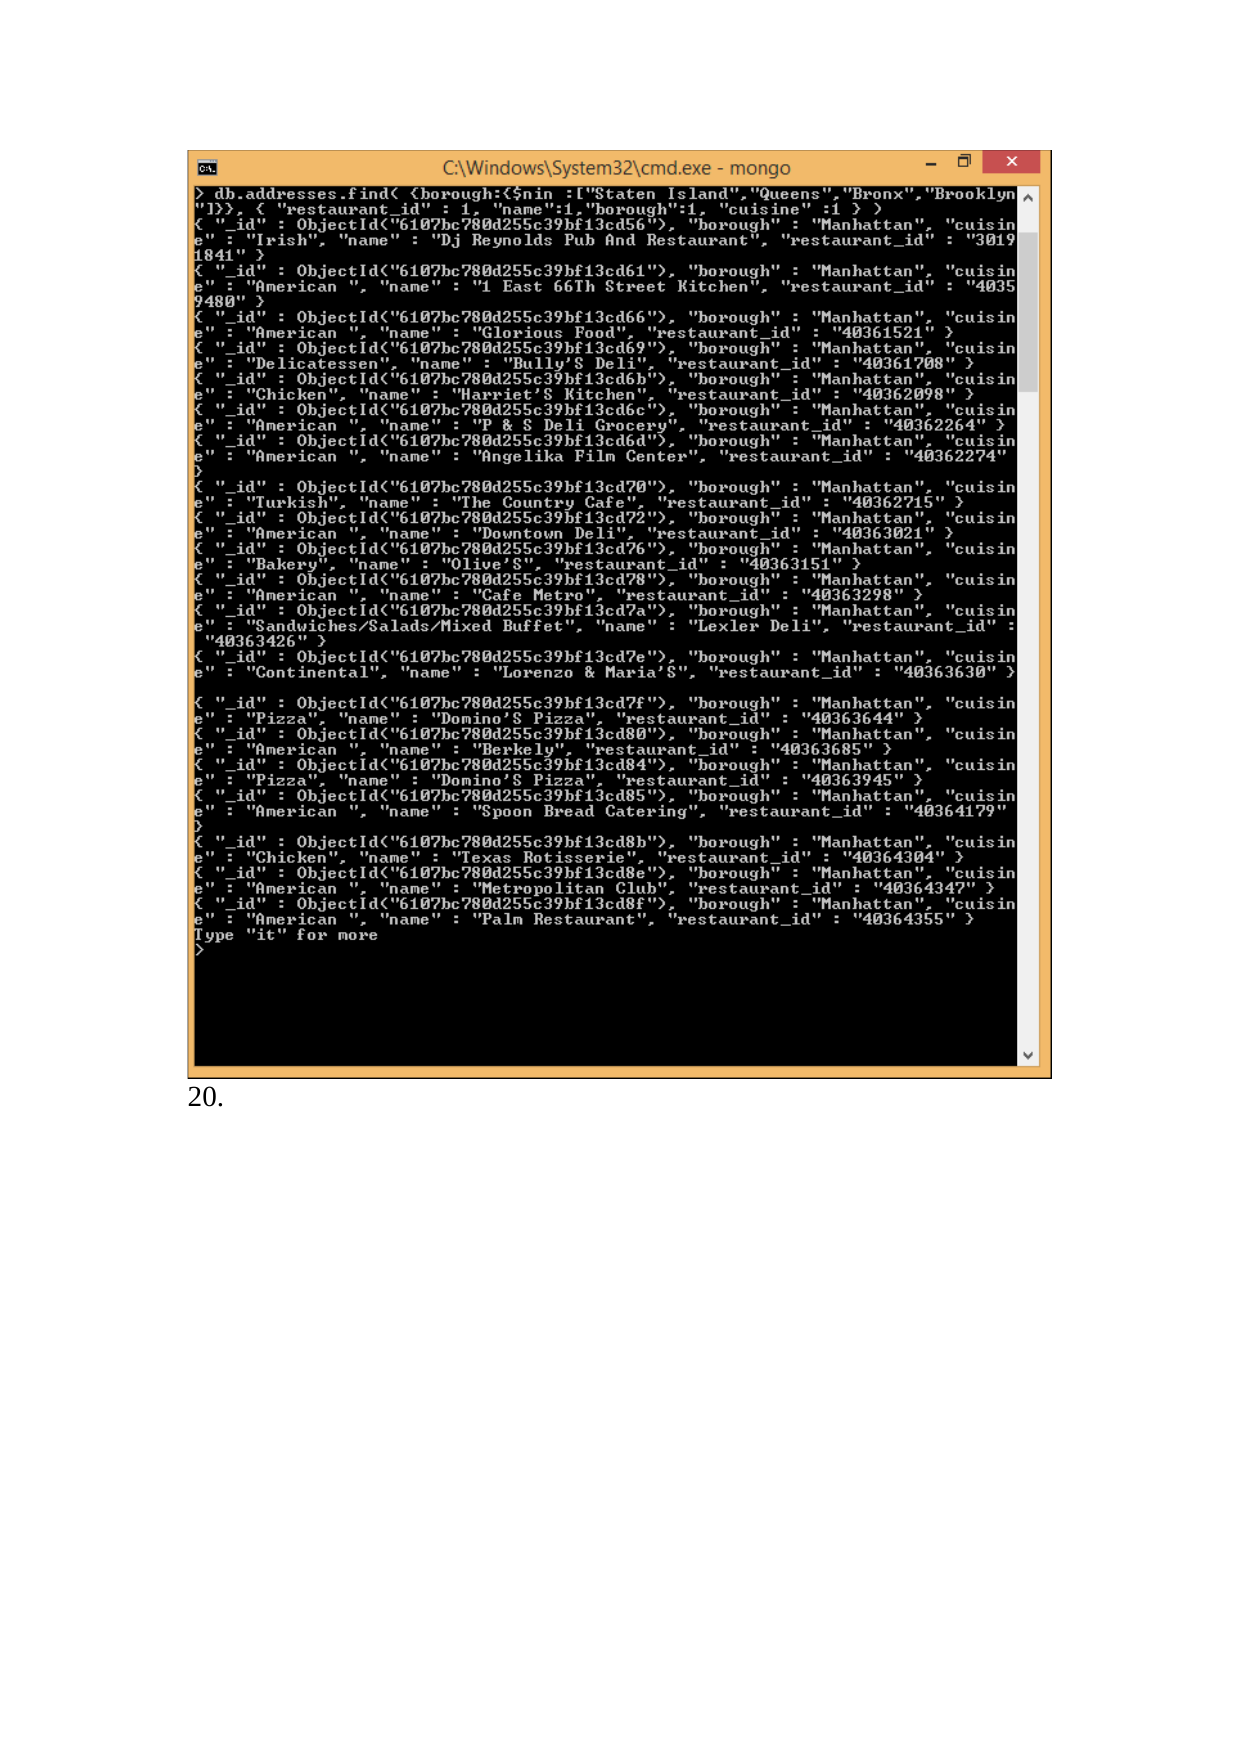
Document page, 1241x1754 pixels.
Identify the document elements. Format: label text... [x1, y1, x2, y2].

text 20. [187, 1079, 1053, 1112]
picture [187, 150, 1052, 1079]
